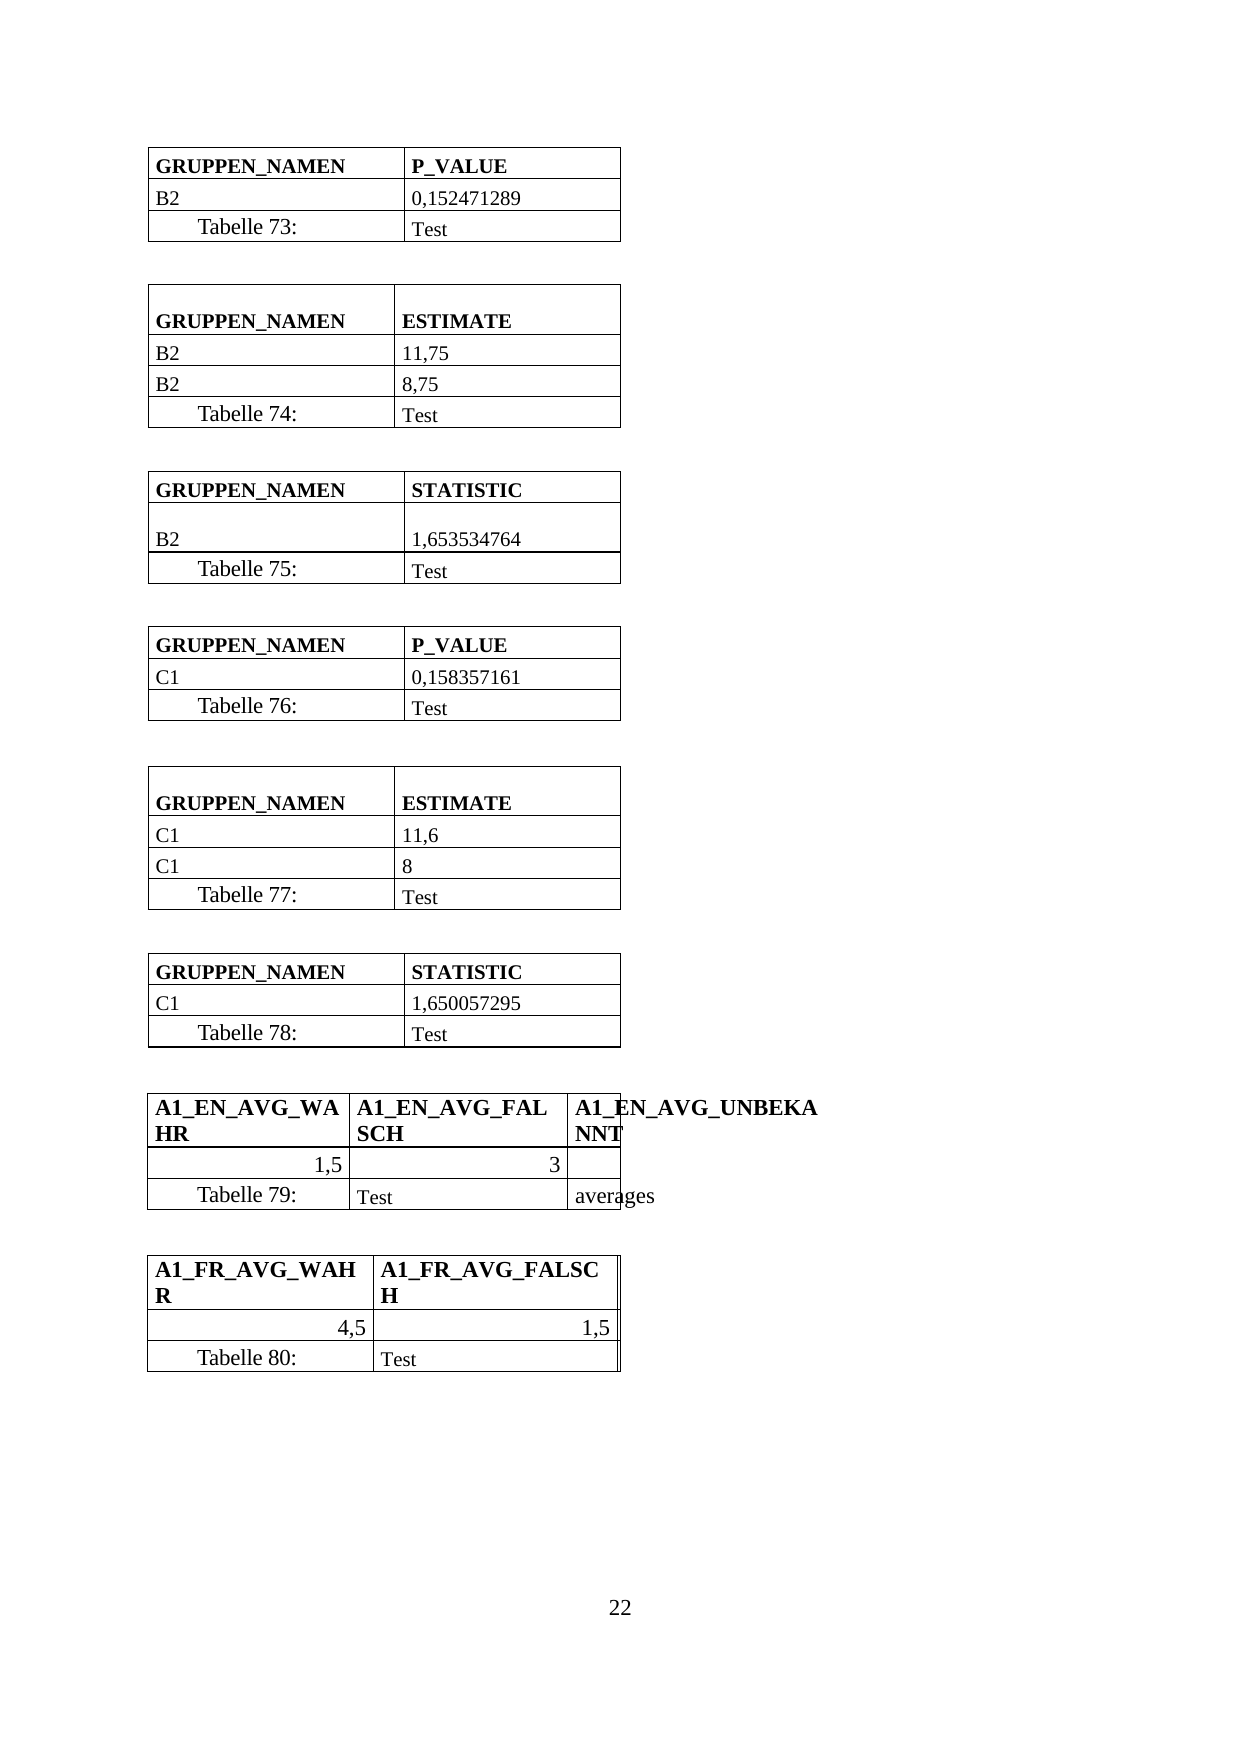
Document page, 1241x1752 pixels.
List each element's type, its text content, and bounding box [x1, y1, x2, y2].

table_header P_VALUE [405, 627, 620, 657]
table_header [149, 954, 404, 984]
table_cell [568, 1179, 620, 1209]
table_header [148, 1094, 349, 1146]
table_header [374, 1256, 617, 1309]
table_cell [149, 690, 404, 720]
table_header ESTIMATE [395, 285, 620, 333]
table_cell B2 [149, 503, 404, 551]
table_header GRUPPEN_NAMEN [149, 627, 404, 657]
table_cell [149, 879, 394, 909]
table_cell Test [405, 211, 620, 241]
table_cell 0,158357161 [405, 659, 620, 689]
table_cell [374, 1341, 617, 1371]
table_cell [149, 397, 394, 427]
table_cell 0,152471289 [405, 179, 620, 209]
table_cell C1 [149, 816, 394, 847]
table_cell Test [395, 397, 620, 427]
table_header GRUPPEN_NAMEN [149, 472, 404, 502]
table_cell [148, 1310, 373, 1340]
table_cell 11,6 [395, 816, 620, 847]
table_cell C1 [149, 848, 394, 878]
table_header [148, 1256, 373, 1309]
table_cell 8,75 [395, 366, 620, 396]
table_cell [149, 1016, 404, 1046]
table_cell [149, 553, 404, 583]
table_cell 1,653534764 [405, 503, 620, 551]
table_cell 11,75 [395, 335, 620, 365]
table_header STATISTIC [405, 472, 620, 502]
table_cell 8 [395, 848, 620, 878]
table_header GRUPPEN_NAMEN [149, 767, 394, 815]
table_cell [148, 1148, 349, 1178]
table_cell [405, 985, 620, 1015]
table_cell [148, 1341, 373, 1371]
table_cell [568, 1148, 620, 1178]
table_header P_VALUE [405, 148, 620, 178]
table_cell C1 [149, 659, 404, 689]
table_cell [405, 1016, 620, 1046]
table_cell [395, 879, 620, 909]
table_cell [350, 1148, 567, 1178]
table_cell Test [405, 553, 620, 583]
table_cell B2 [149, 179, 404, 209]
table_header ESTIMATE [395, 767, 620, 815]
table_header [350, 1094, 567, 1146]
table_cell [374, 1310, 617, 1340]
table_cell B2 [149, 366, 394, 396]
table_cell B2 [149, 335, 394, 365]
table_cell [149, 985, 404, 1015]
table_header GRUPPEN_NAMEN [149, 148, 404, 178]
table_header GRUPPEN_NAMEN [149, 285, 394, 333]
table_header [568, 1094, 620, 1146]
table_cell [149, 211, 404, 241]
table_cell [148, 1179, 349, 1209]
table_cell Test [405, 690, 620, 720]
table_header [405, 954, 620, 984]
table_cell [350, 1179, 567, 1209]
